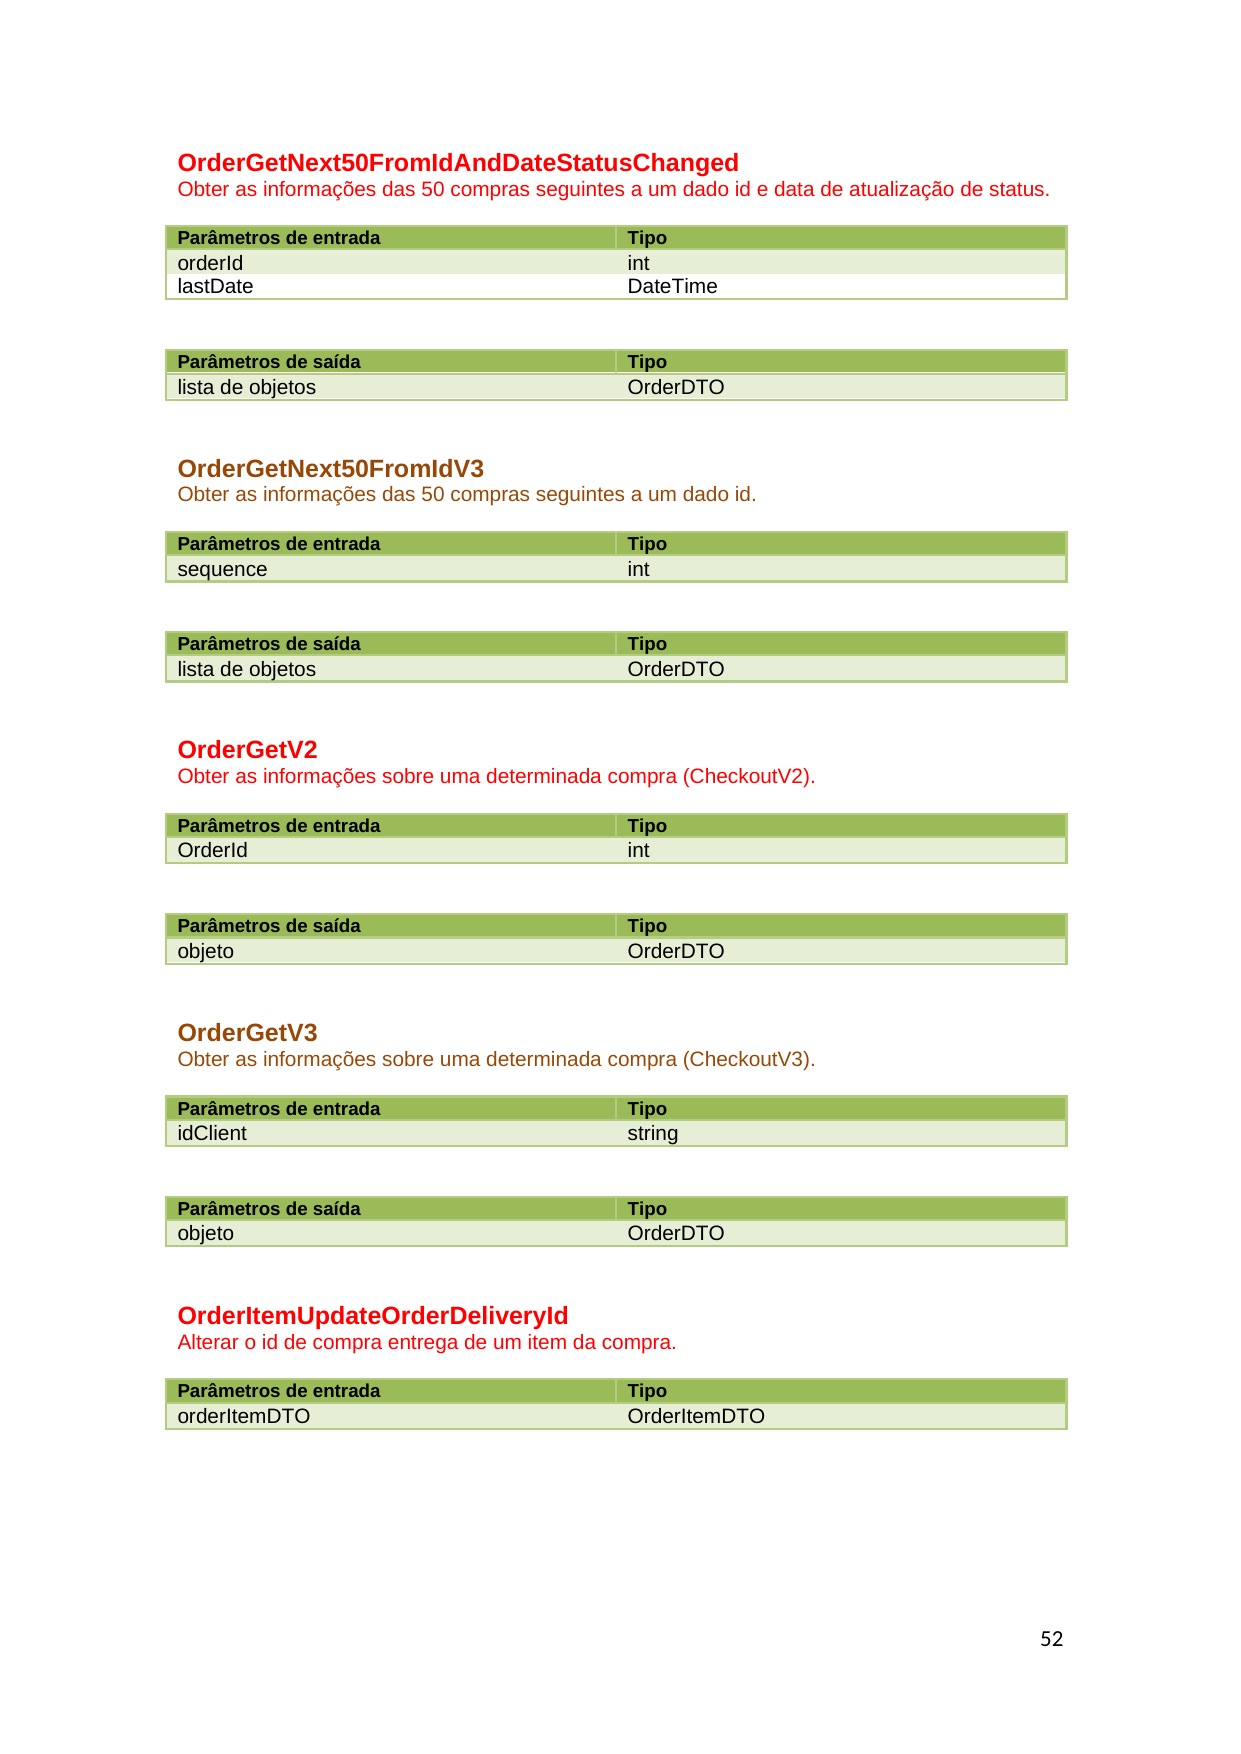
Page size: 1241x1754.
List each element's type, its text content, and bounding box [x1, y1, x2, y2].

subtitle OrderGetNext50FromIdV3 [177, 453, 1063, 482]
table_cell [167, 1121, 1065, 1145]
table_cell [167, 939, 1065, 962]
text Obter as informações sobre uma determinada compra (CheckoutV3). [177, 1047, 1063, 1071]
text Obter as informações das 50 compras seguintes a um dado id e data de atualização de status. [177, 176, 1063, 200]
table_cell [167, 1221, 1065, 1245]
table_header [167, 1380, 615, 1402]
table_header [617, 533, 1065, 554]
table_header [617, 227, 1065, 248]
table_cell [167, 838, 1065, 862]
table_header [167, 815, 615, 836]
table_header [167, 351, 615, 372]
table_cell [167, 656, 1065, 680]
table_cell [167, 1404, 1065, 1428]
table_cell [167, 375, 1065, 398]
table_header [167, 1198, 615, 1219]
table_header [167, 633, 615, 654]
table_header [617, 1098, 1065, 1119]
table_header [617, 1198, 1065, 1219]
subtitle OrderGetV2 [177, 736, 1063, 764]
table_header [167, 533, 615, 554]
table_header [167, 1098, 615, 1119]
text Obter as informações sobre uma determinada compra (CheckoutV2). [177, 764, 1063, 788]
text Obter as informações das 50 compras seguintes a um dado id. [177, 482, 1063, 506]
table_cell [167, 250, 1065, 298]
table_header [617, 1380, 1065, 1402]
subtitle OrderGetV3 [177, 1018, 1063, 1047]
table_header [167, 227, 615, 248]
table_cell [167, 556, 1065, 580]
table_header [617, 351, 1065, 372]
subtitle OrderGetNext50FromIdAndDateStatusChanged [177, 148, 1063, 176]
subtitle OrderItemUpdateOrderDeliveryId [177, 1301, 1063, 1330]
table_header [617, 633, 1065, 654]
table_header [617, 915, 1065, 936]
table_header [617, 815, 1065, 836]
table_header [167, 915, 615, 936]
text Alterar o id de compra entrega de um item da compra. [177, 1330, 1063, 1354]
